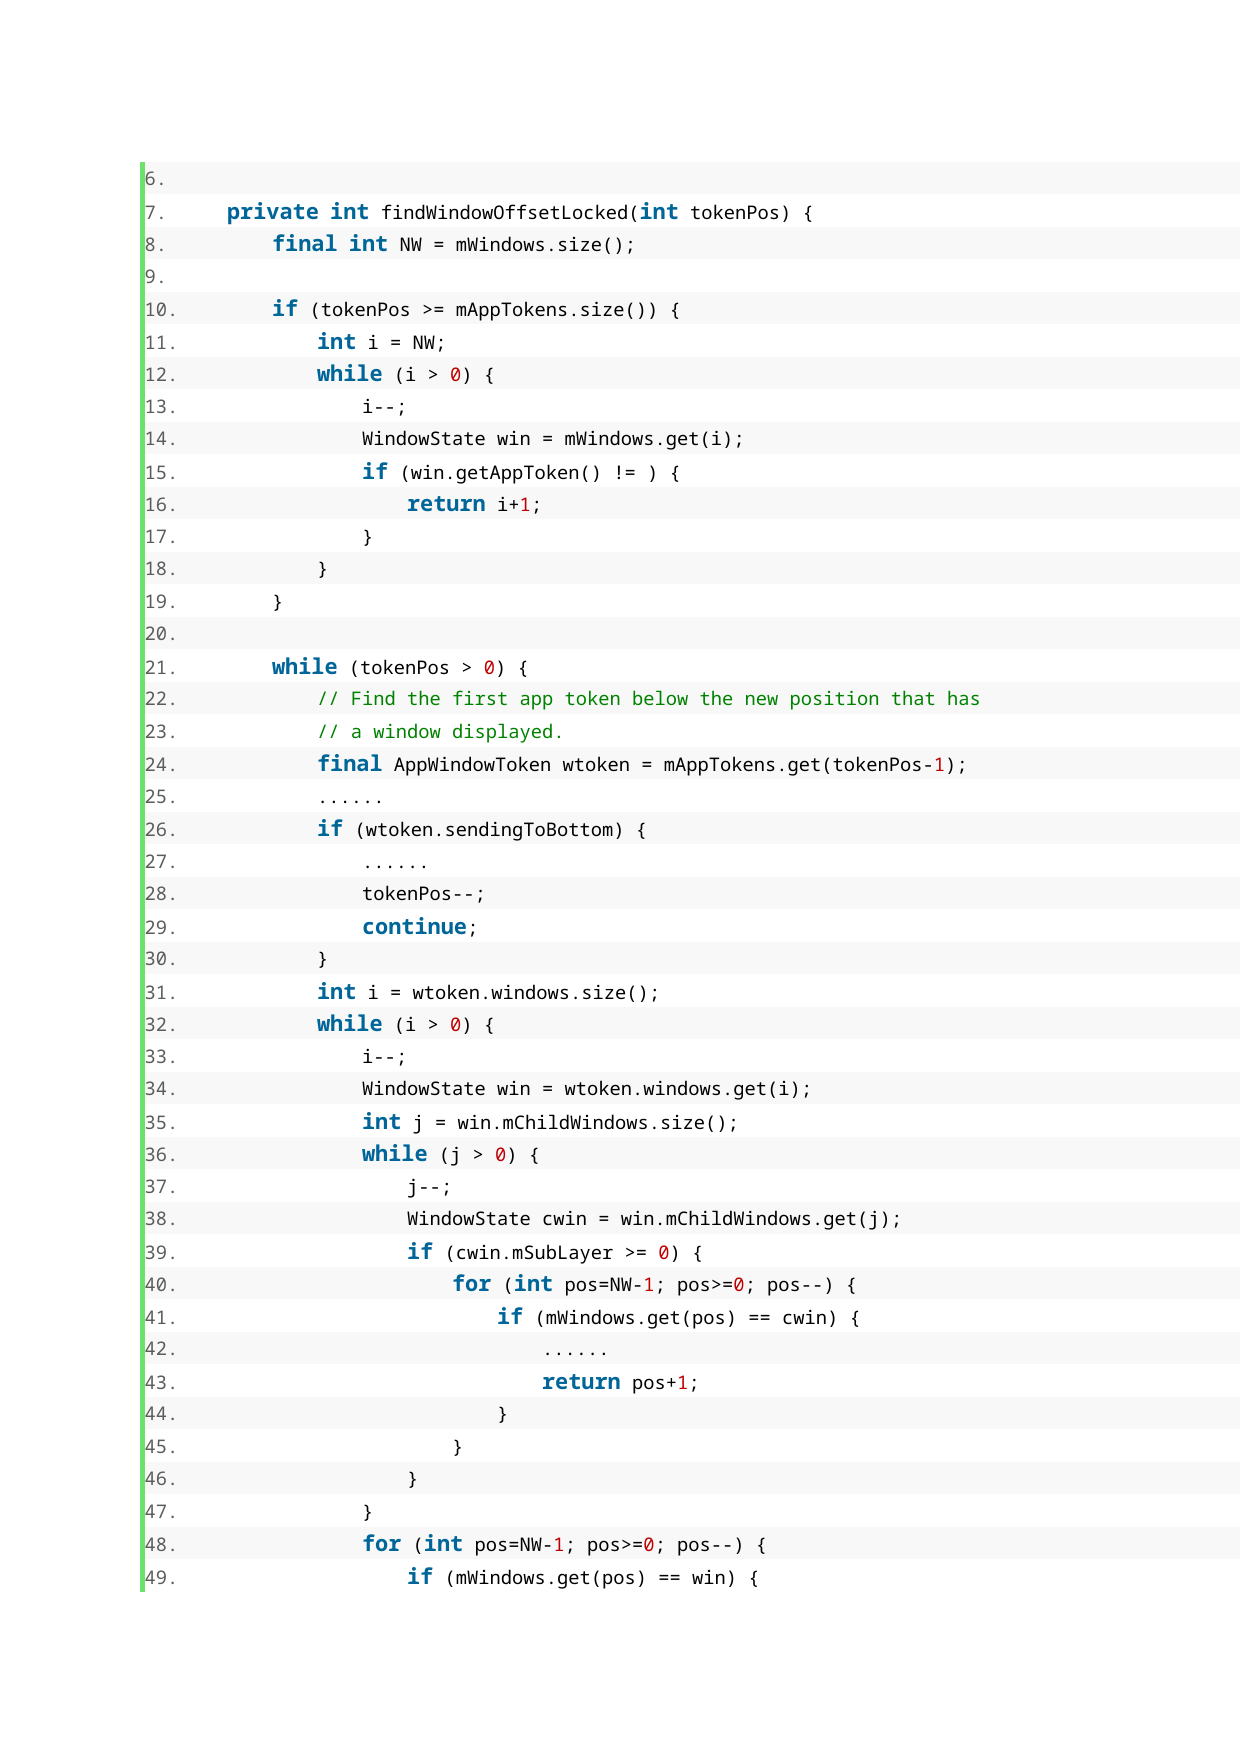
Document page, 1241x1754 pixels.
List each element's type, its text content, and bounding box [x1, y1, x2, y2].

list i--; [145, 389, 1240, 422]
list while (j > 0) { [145, 1137, 1240, 1169]
list int j = win.mChildWindows.size(); [145, 1104, 1240, 1137]
list while (i > 0) { [145, 357, 1240, 389]
list final AppWindowToken wtoken = mAppTokens.get(tokenPos-1); [145, 747, 1240, 779]
list // Find the first app token below the new position that has [145, 682, 1240, 714]
list } [145, 519, 1240, 552]
list if (mWindows.get(pos) == win) { [145, 1559, 1240, 1592]
list while (i > 0) { [145, 1007, 1240, 1039]
list tokenPos--; [145, 877, 1240, 909]
list if (cwin.mSubLayer >= 0) { [145, 1234, 1240, 1267]
list } [145, 942, 1240, 974]
list for (int pos=NW-1; pos>=0; pos--) { [145, 1527, 1240, 1559]
list final int NW = mWindows.size(); [145, 227, 1240, 259]
list if (wtoken.sendingToBottom) { [145, 812, 1240, 844]
list ...... [145, 1332, 1240, 1364]
list WindowState win = mWindows.get(i); [145, 422, 1240, 454]
list if (mWindows.get(pos) == cwin) { [145, 1299, 1240, 1332]
list if (win.getAppToken() != ) { [145, 454, 1240, 487]
list j--; [145, 1169, 1240, 1202]
list return pos+1; [145, 1364, 1240, 1397]
list i--; [145, 1039, 1240, 1072]
list if (tokenPos >= mAppTokens.size()) { [145, 292, 1240, 324]
list } [145, 1429, 1240, 1462]
list int i = wtoken.windows.size(); [145, 974, 1240, 1007]
list WindowState win = wtoken.windows.get(i); [145, 1072, 1240, 1104]
list } [145, 1494, 1240, 1527]
list continue; [145, 909, 1240, 942]
list } [145, 1462, 1240, 1494]
list ...... [145, 844, 1240, 877]
list // a window displayed. [145, 714, 1240, 747]
list int i = NW; [145, 324, 1240, 357]
list for (int pos=NW-1; pos>=0; pos--) { [145, 1267, 1240, 1299]
list private int findWindowOffsetLocked(int tokenPos) { [145, 194, 1240, 227]
list while (tokenPos > 0) { [145, 649, 1240, 682]
list ...... [145, 779, 1240, 812]
list } [145, 1397, 1240, 1429]
list } [145, 552, 1240, 584]
list WindowState cwin = win.mChildWindows.get(j); [145, 1202, 1240, 1234]
list } [145, 584, 1240, 617]
list return i+1; [145, 487, 1240, 519]
